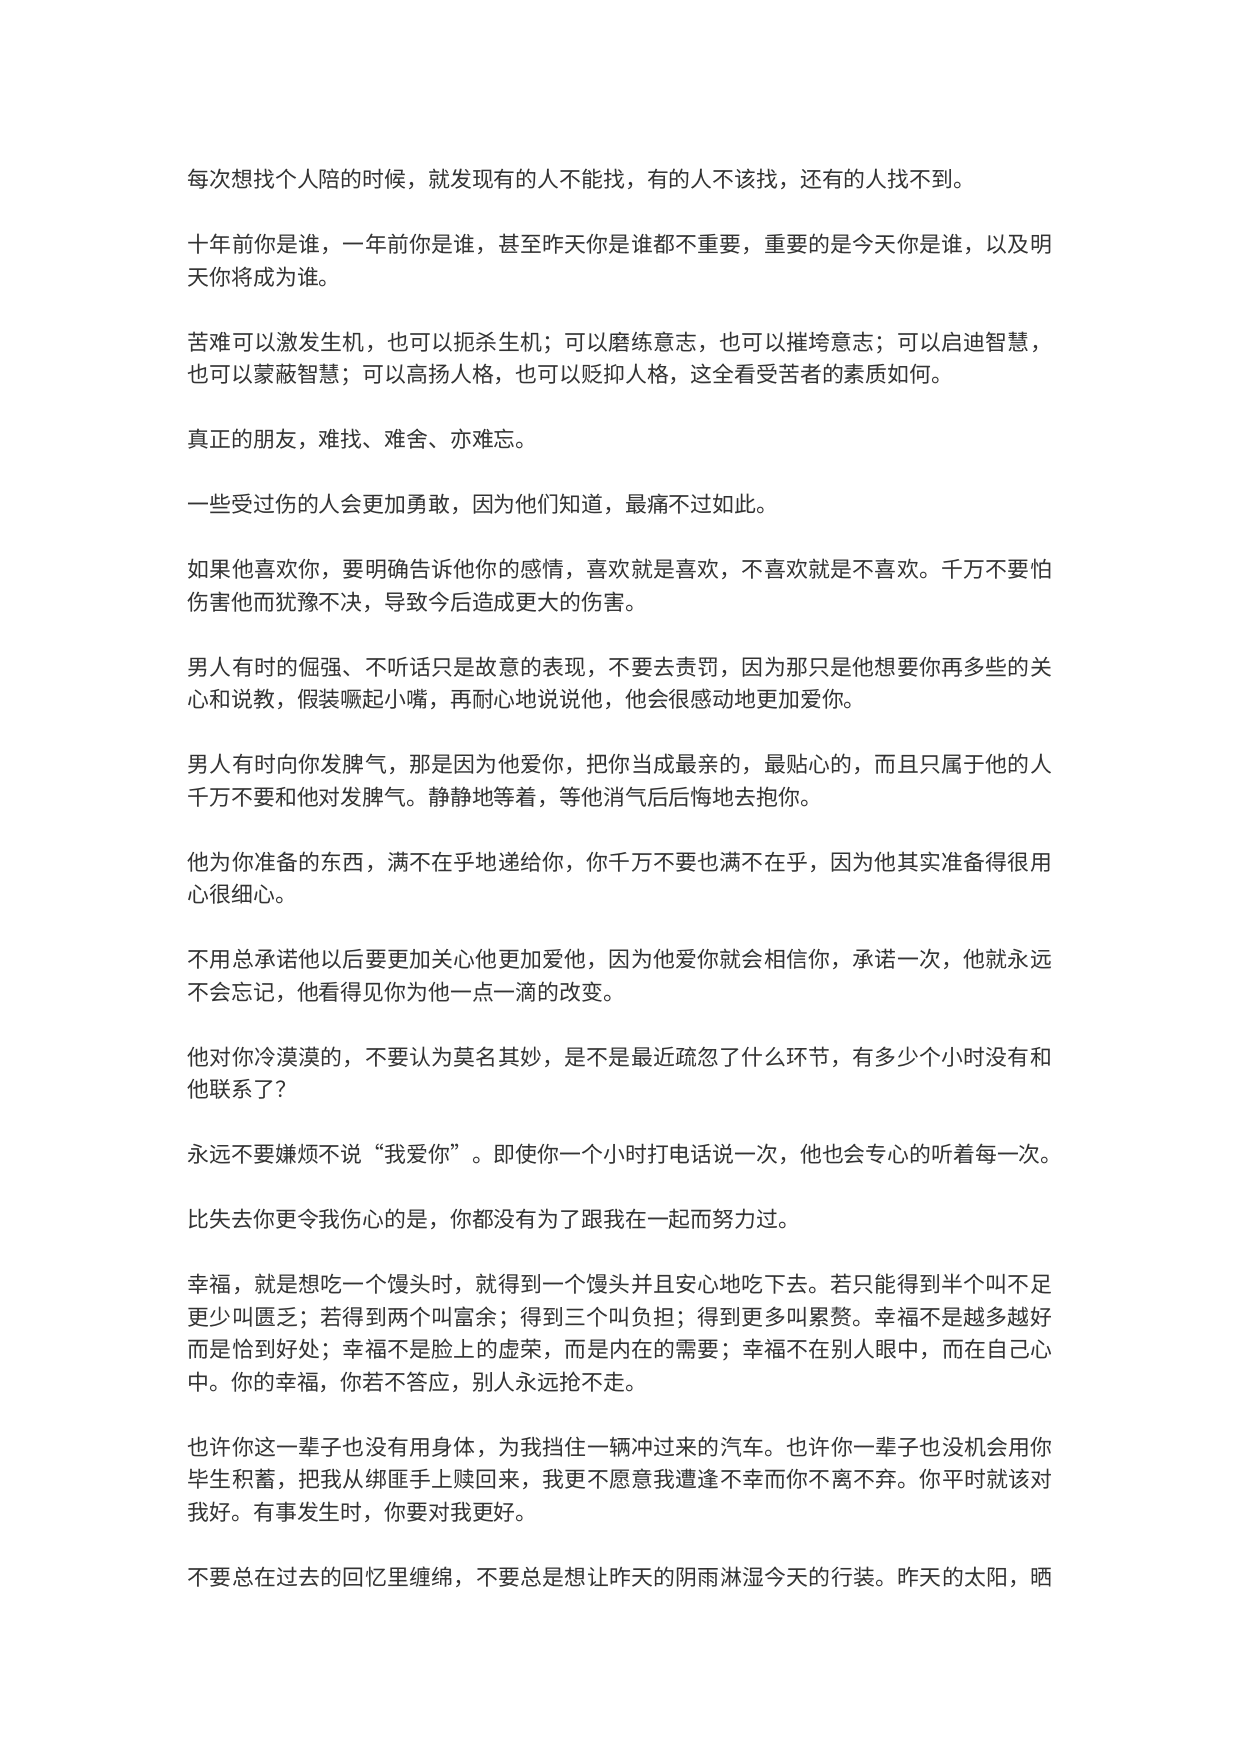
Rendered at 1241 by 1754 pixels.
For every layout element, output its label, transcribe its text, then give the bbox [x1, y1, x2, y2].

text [187, 1056, 1053, 1592]
